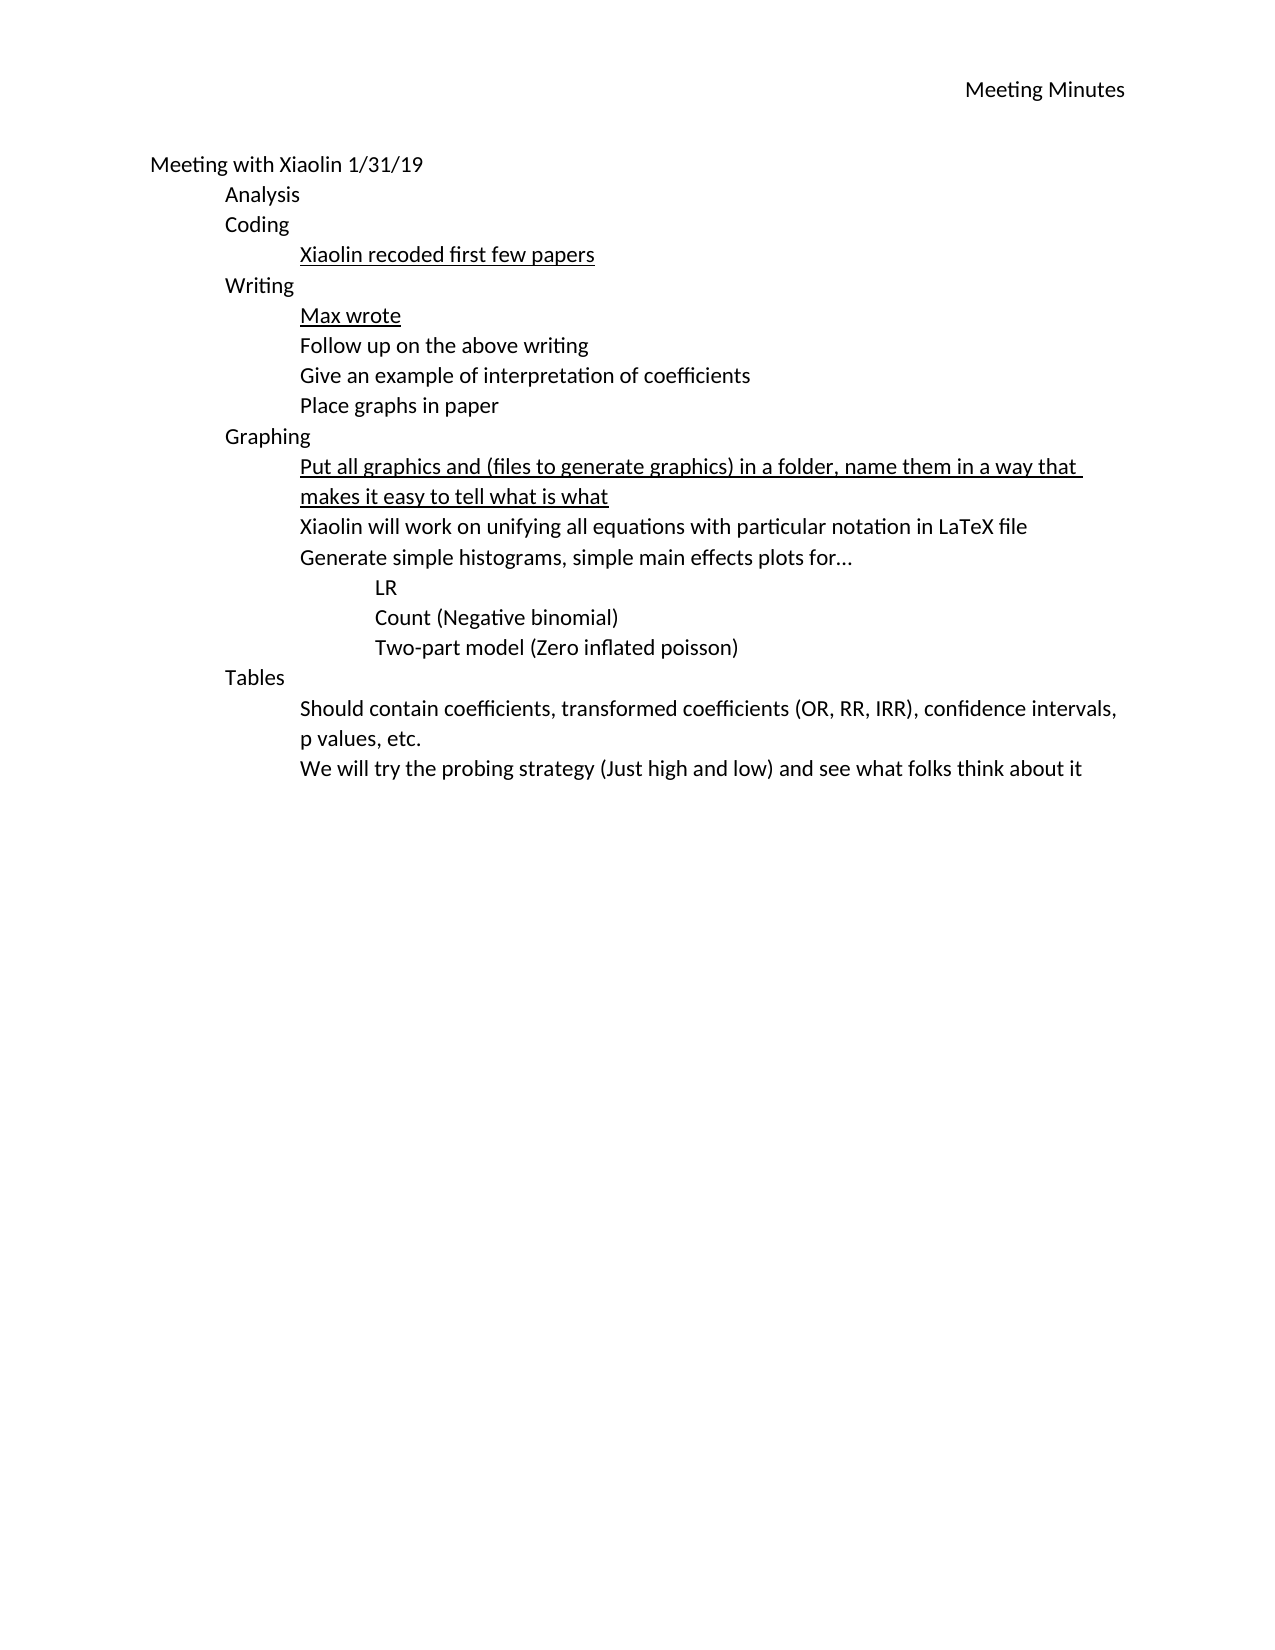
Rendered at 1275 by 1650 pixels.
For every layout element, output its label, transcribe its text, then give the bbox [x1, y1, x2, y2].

text Coding [150, 210, 1125, 238]
text Give an example of interpretation of coefficients [150, 361, 1125, 389]
text Writing [150, 271, 1125, 299]
text Two-part model (Zero inflated poisson) [150, 633, 1125, 661]
text Place graphs in paper [150, 392, 1125, 420]
text Should contain coefficients, transformed coefficients (OR, RR, IRR), confidence intervals, p values, etc. [300, 694, 1125, 752]
text Analysis [150, 180, 1125, 208]
text Count (Negative binomial) [150, 603, 1125, 631]
text Follow up on the above writing [225, 331, 1125, 359]
text Tables [150, 663, 1125, 692]
text Xiaolin will work on unifying all equations with particular notation in LaTeX file [150, 512, 1125, 541]
text Generate simple histograms, simple main effects plots for… [225, 543, 1125, 571]
text We will try the probing strategy (Just high and low) and see what folks think about it [300, 754, 1125, 782]
text Max wrote [150, 301, 1125, 329]
text Meeting with Xiaolin 1/31/19 [150, 150, 1125, 178]
text Graphing [150, 422, 1125, 450]
text LR [150, 573, 1125, 601]
text Xiaolin recoded first few papers [150, 241, 1125, 269]
text Put all graphics and (files to generate graphics) in a folder, name them in a way that makes it easy to tell what is what [300, 452, 1125, 510]
